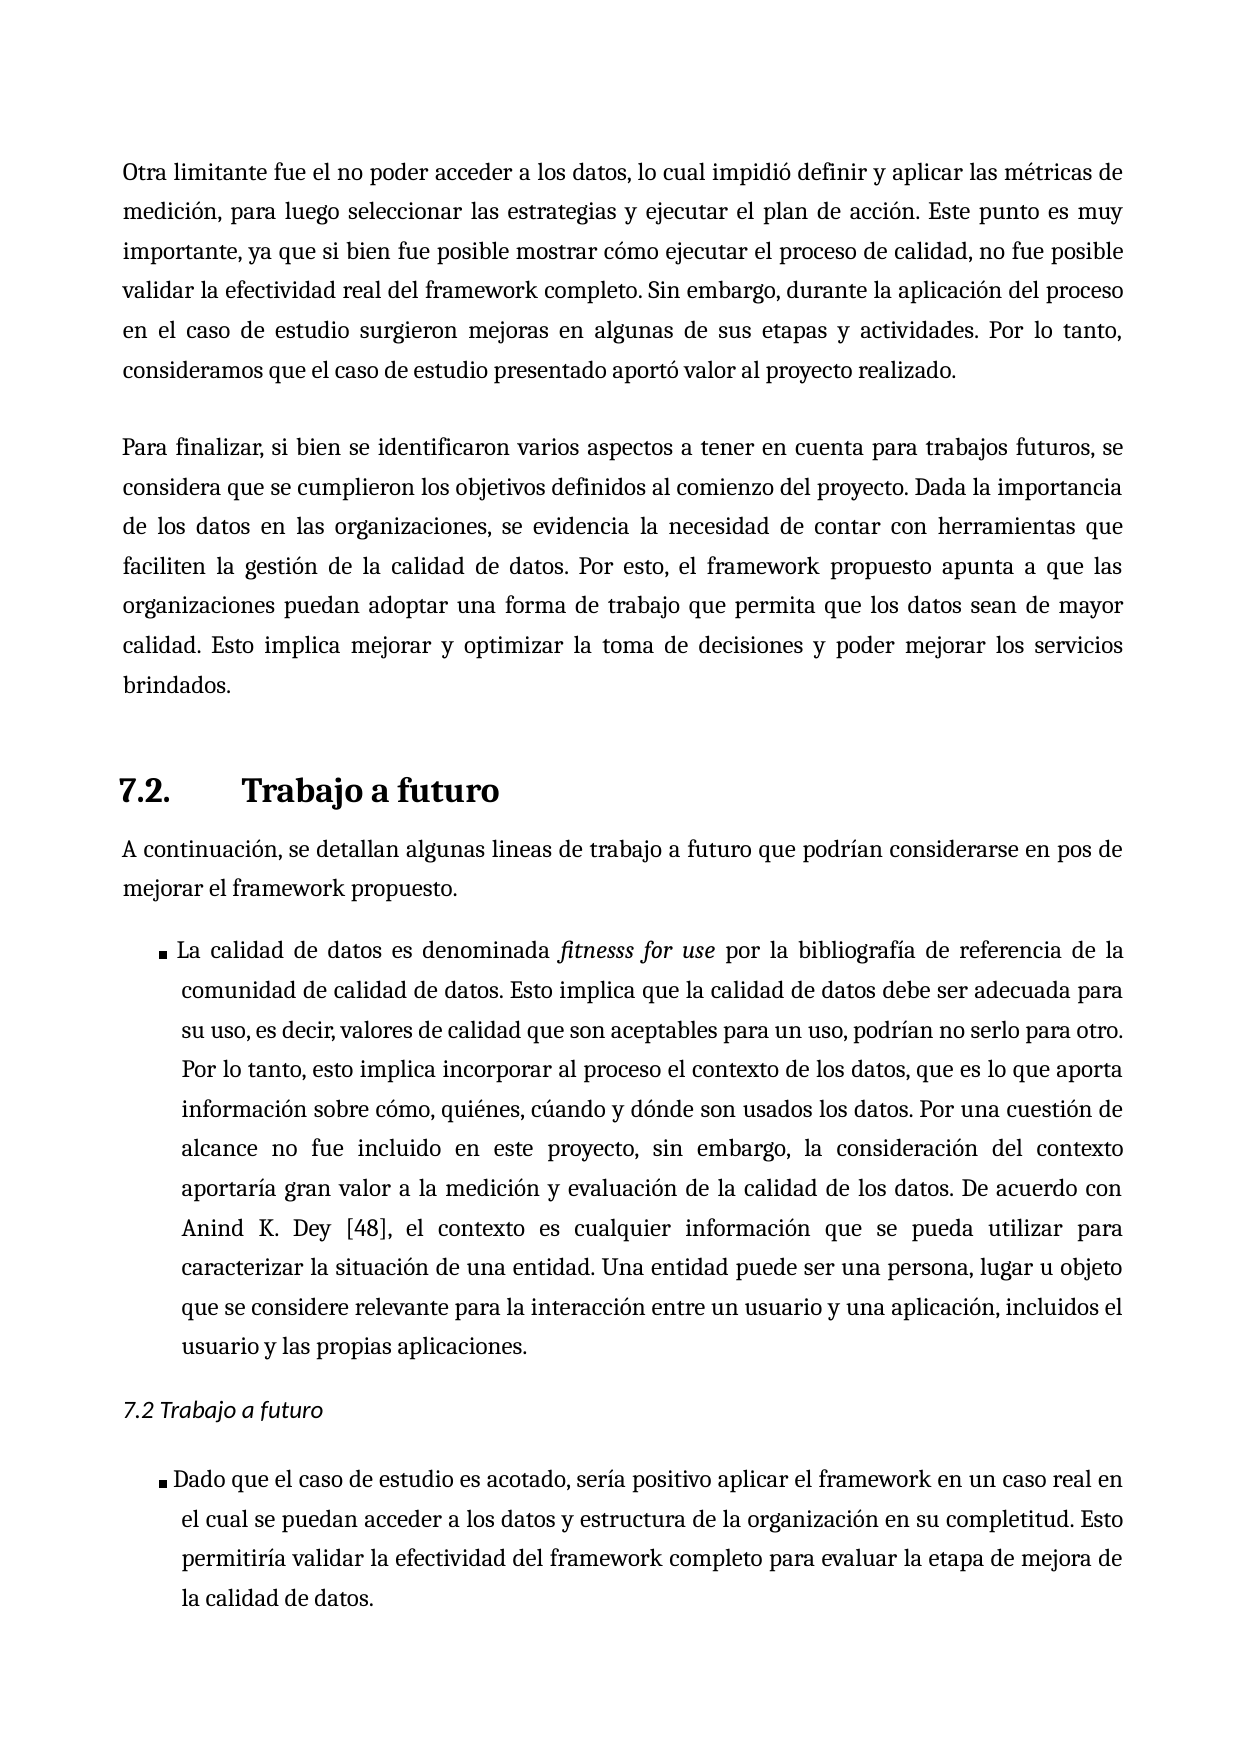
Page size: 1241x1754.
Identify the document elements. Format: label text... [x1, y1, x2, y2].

subtitle 7.2 Trabajo a futuro [122, 1394, 1124, 1425]
text La calidad de datos es denominada fitnesss for use por la bibliografía de referencia de la comunidad de calidad de datos. Esto implica que la calidad de datos debe ser adecuada para su uso, es decir, valores de calidad que son aceptables para un uso, podrían no serlo para otro. Por lo tanto, esto implica incorporar al proceso el contexto de los datos, que es lo que aporta información sobre cómo, quiénes, cúando y dónde son usados los datos. Por una cuestión de alcance no fue incluido en este proyecto, sin embargo, la consideración del contexto aportaría gran valor a la medición y evaluación de la calidad de los datos. De acuerdo con Anind K. Dey [48], el contexto es cualquier información que se pueda utilizar para caracterizar la situación de una entidad. Una entidad puede ser una persona, lugar u objeto que se considere relevante para la interacción entre un usuario y una aplicación, incluidos el usuario y las propias aplicaciones. [159, 936, 1124, 1361]
text Para finalizar, si bien se identificaron varios aspectos a tener en cuenta para trabajos futuros, se considera que se cumplieron los objetivos definidos al comienzo del proyecto. Dada la importancia de los datos en las organizaciones, se evidencia la necesidad de contar con herramientas que faciliten la gestión de la calidad de datos. Por esto, el framework propuesto apunta a que las organizaciones puedan adoptar una forma de trabajo que permita que los datos sean de mayor calidad. Esto implica mejorar y optimizar la toma de decisiones y poder mejorar los servicios brindados. [122, 433, 1124, 699]
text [122, 158, 1124, 384]
text Dado que el caso de estudio es acotado, sería positivo aplicar el framework en un caso real en el cual se puedan acceder a los datos y estructura de la organización en su completitud. Esto permitiría validar la efectividad del framework completo para evaluar la etapa de mejora de la calidad de datos. [159, 1465, 1124, 1612]
subtitle 7.2. Trabajo a futuro [119, 771, 1124, 811]
text A continuación, se detallan algunas lineas de trabajo a futuro que podrían considerarse en pos de mejorar el framework propuesto. [122, 834, 1124, 903]
